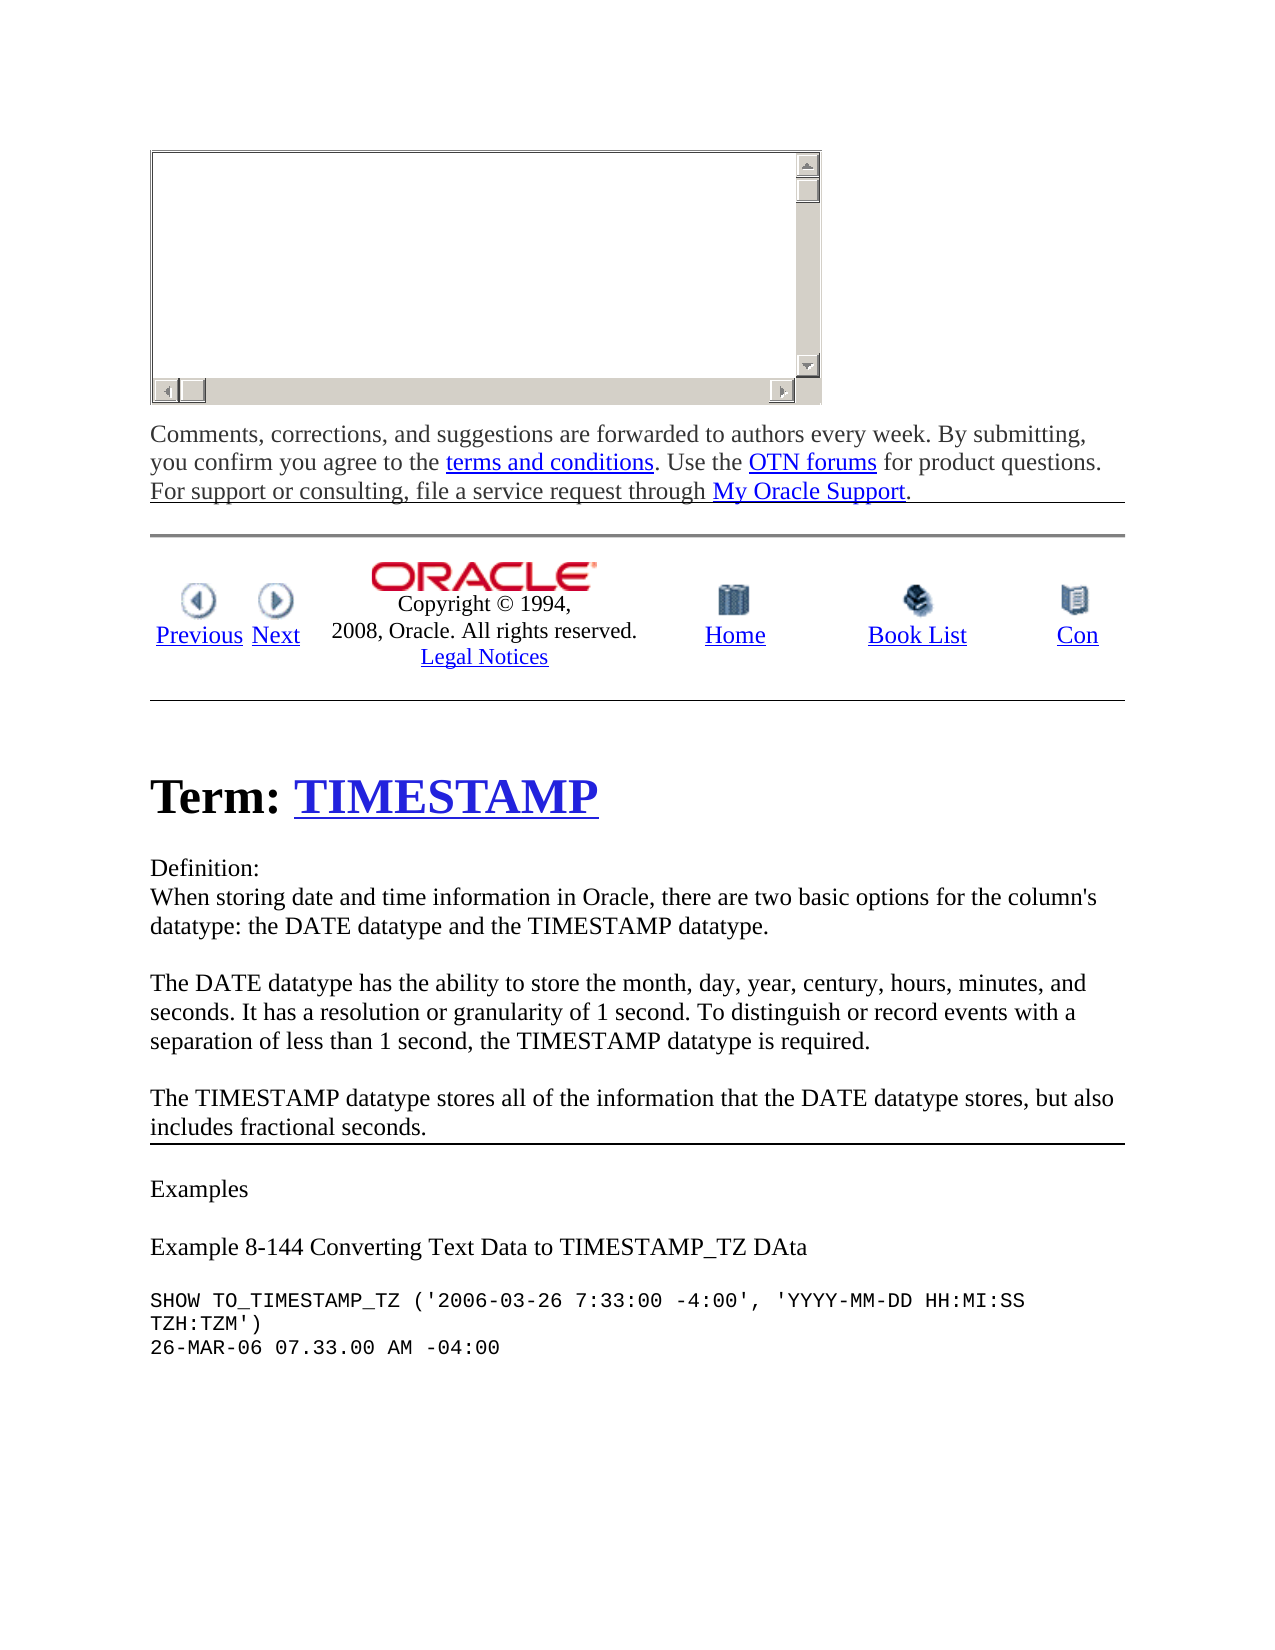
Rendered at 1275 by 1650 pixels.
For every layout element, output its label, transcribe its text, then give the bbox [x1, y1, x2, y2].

text Examples [150, 1174, 1125, 1202]
table_header [666, 562, 1125, 669]
picture [180, 583, 218, 620]
table_header [150, 562, 303, 669]
picture [371, 562, 597, 591]
table_header Copyright © 1994, 2008, Oracle. All rights reserved. Legal Notices [303, 562, 666, 669]
text Example 8-144 Converting Text Data to TIMESTAMP_TZ DAta [150, 1232, 1125, 1260]
text Comments, corrections, and suggestions are forwarded to authors every week. By submitting, you confirm you agree to the terms and conditions. Use the OTN forums for product questions. For support or consulting, file a service request through My Oracle Support. [150, 419, 1125, 502]
picture [716, 583, 754, 620]
text SHOW TO_TIMESTAMP_TZ ('2006-03-26 7:33:00 -4:00', 'YYYY-MM-DD HH:MI:SS TZH:TZM') [150, 1289, 1125, 1337]
text 26-MAR-06 07.33.00 AM -04:00 [150, 1337, 1125, 1361]
text Definition: When storing date and time information in Oracle, there are two basic options for the column's datatype: the DATE datatype and the TIMESTAMP datatype. The DATE datatype has the ability to store the month, day, year, century, hours, minutes, and seconds. It has a resolution or granularity of 1 second. To distinguish or record events with a separation of less than 1 second, the TIMESTAMP datatype is required. The TIMESTAMP datatype stores all of the information that the DATE datatype stores, but also includes fractional seconds. [150, 853, 1125, 1143]
picture [1059, 583, 1096, 620]
picture [898, 583, 936, 620]
picture [257, 583, 295, 620]
subtitle Term: TIMESTAMP [150, 767, 1125, 824]
